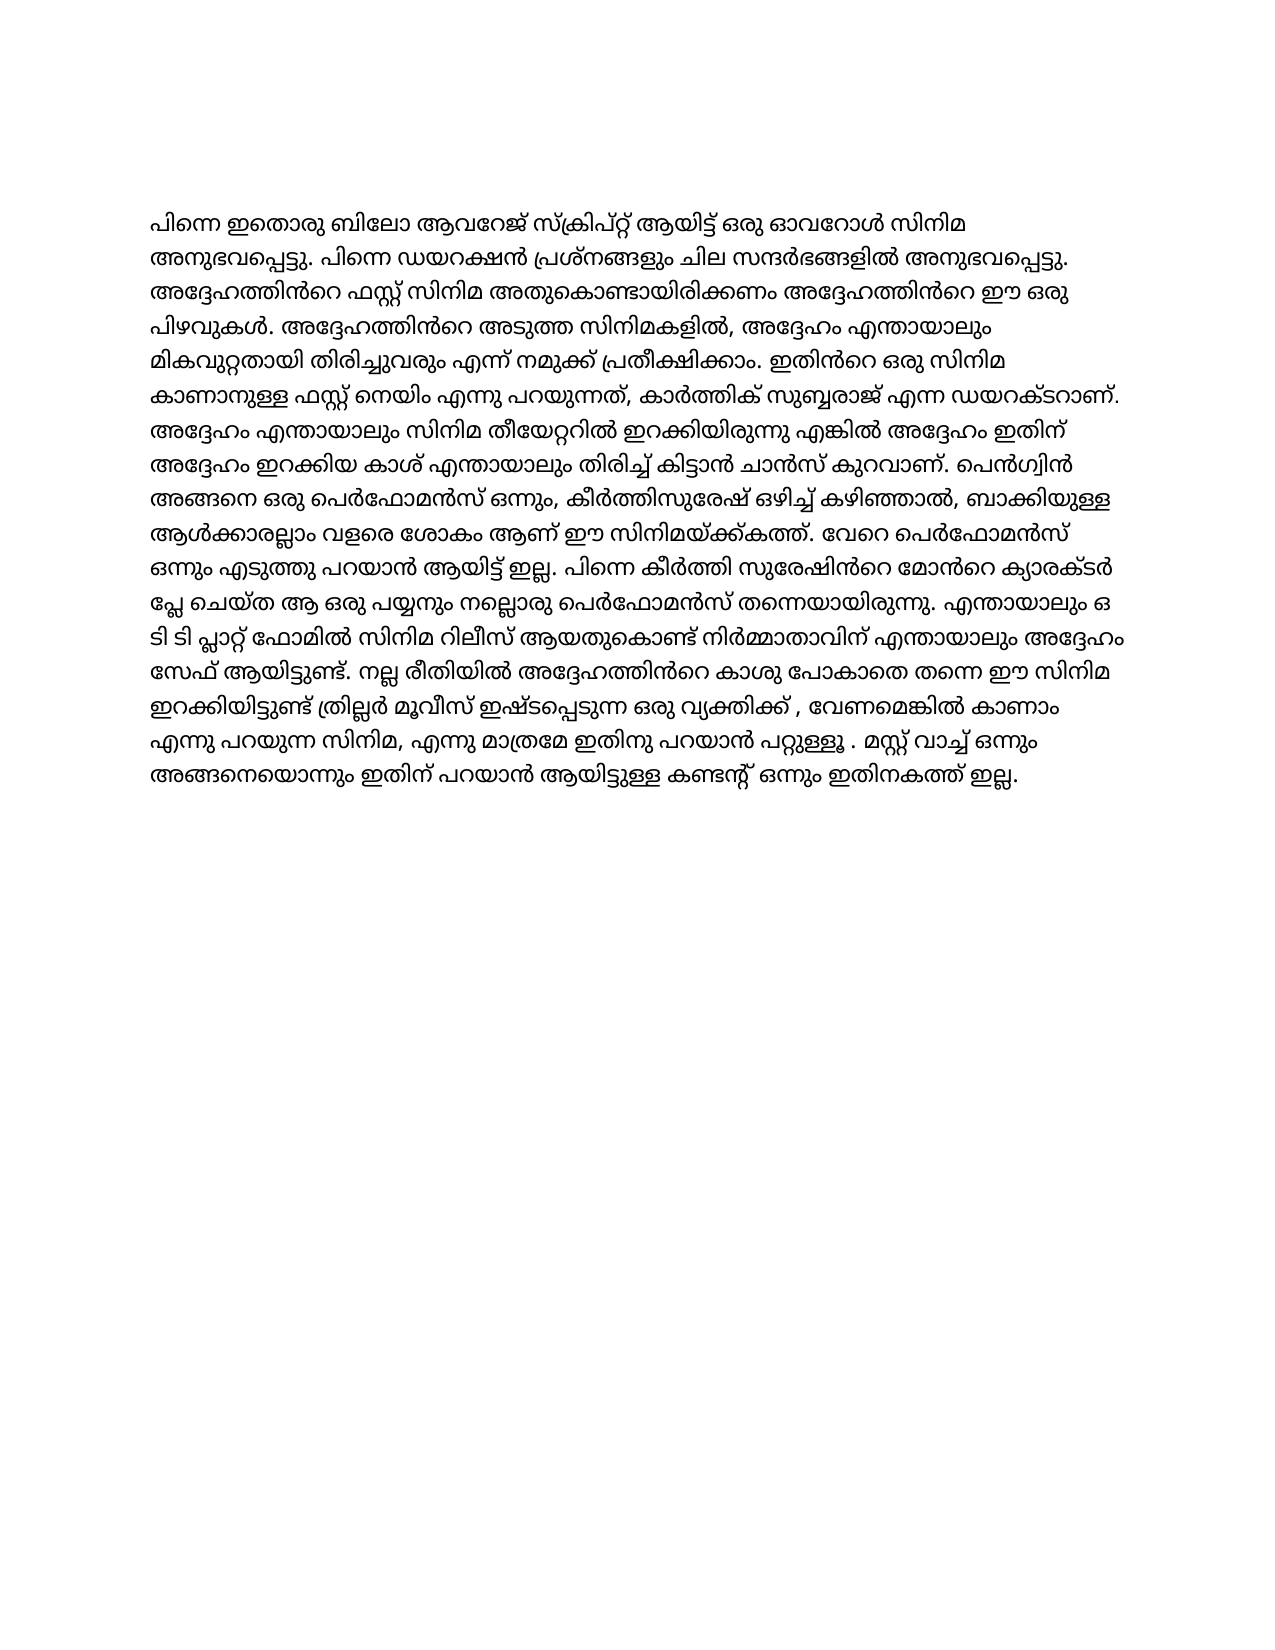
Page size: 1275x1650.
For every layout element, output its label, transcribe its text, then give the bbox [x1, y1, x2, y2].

text പിന്നെ ഇതൊരു ബിലോ ആവറേജ് സ്ക്രിപ്റ്റ് ആയിട്ട് ഒരു ഓവറോൾ സിനിമ അനുഭവപ്പെട്ടു. പിന്നെ ഡയറക്ഷൻ പ്രശ്നങ്ങളും ചില സന്ദർഭങ്ങളിൽ അനുഭവപ്പെട്ടു. അദ്ദേഹത്തിൻറെ ഫസ്റ്റ് സിനിമ അതുകൊണ്ടായിരിക്കണം അദ്ദേഹത്തിൻറെ ഈ ഒരു പിഴവുകൾ. അദ്ദേഹത്തിൻറെ അടുത്ത സിനിമകളിൽ, അദ്ദേഹം എന്തായാലും മികവുറ്റതായി തിരിച്ചുവരും എന്ന് നമുക്ക് പ്രതീക്ഷിക്കാം. ഇതിൻറെ ഒരു സിനിമ കാണാനുള്ള ഫസ്റ്റ് നെയിം എന്നു പറയുന്നത്, കാർത്തിക് സുബ്ബരാജ് എന്ന ഡയറക്ടറാണ്. അദ്ദേഹം എന്തായാലും സിനിമ തീയേറ്ററിൽ ഇറക്കിയിരുന്നു എങ്കിൽ അദ്ദേഹം ഇതിന് അദ്ദേഹം ഇറക്കിയ കാശ് എന്തായാലും തിരിച്ച് കിട്ടാൻ ചാൻസ് കുറവാണ്. പെൻഗ്വിൻ അങ്ങനെ ഒരു പെർഫോമൻസ് ഒന്നും, കീർത്തിസുരേഷ് ഒഴിച്ച് കഴിഞ്ഞാൽ, ബാക്കിയുള്ള ആൾക്കാരല്ലാം വളരെ ശോകം ആണ് ഈ സിനിമയ്ക്ക്കത്ത്. വേറെ പെർഫോമൻസ് ഒന്നും എടുത്തു പറയാൻ ആയിട്ട് ഇല്ല. പിന്നെ കീർത്തി സുരേഷിൻറെ മോൻറെ ക്യാരക്ടർ പ്ലേ ചെയ്ത ആ ഒരു പയ്യനും നല്ലൊരു പെർഫോമൻസ് തന്നെയായിരുന്നു. എന്തായാലും ഒ ടി ടി പ്ലാറ്റ് ഫോമിൽ സിനിമ റിലീസ് ആയതുകൊണ്ട് നിർമ്മാതാവിന് എന്തായാലും അദ്ദേഹം സേഫ് ആയിട്ടുണ്ട്. നല്ല രീതിയിൽ അദ്ദേഹത്തിൻറെ കാശു പോകാതെ തന്നെ ഈ സിനിമ ഇറക്കിയിട്ടുണ്ട് ത്രില്ലർ മൂവീസ് ഇഷ്ടപ്പെടുന്ന ഒരു വ്യക്തിക്ക് , വേണമെങ്കിൽ കാണാം എന്നു പറയുന്ന സിനിമ, എന്നു മാത്രമേ ഇതിനു പറയാൻ പറ്റുള്ളൂ . മസ്റ്റ് വാച്ച് ഒന്നും അങ്ങനെയൊന്നും ഇതിന് പറയാൻ ആയിട്ടുള്ള കണ്ടൻ്റ് ഒന്നും ഇതിനകത്ത് ഇല്ല. [150, 210, 1125, 792]
